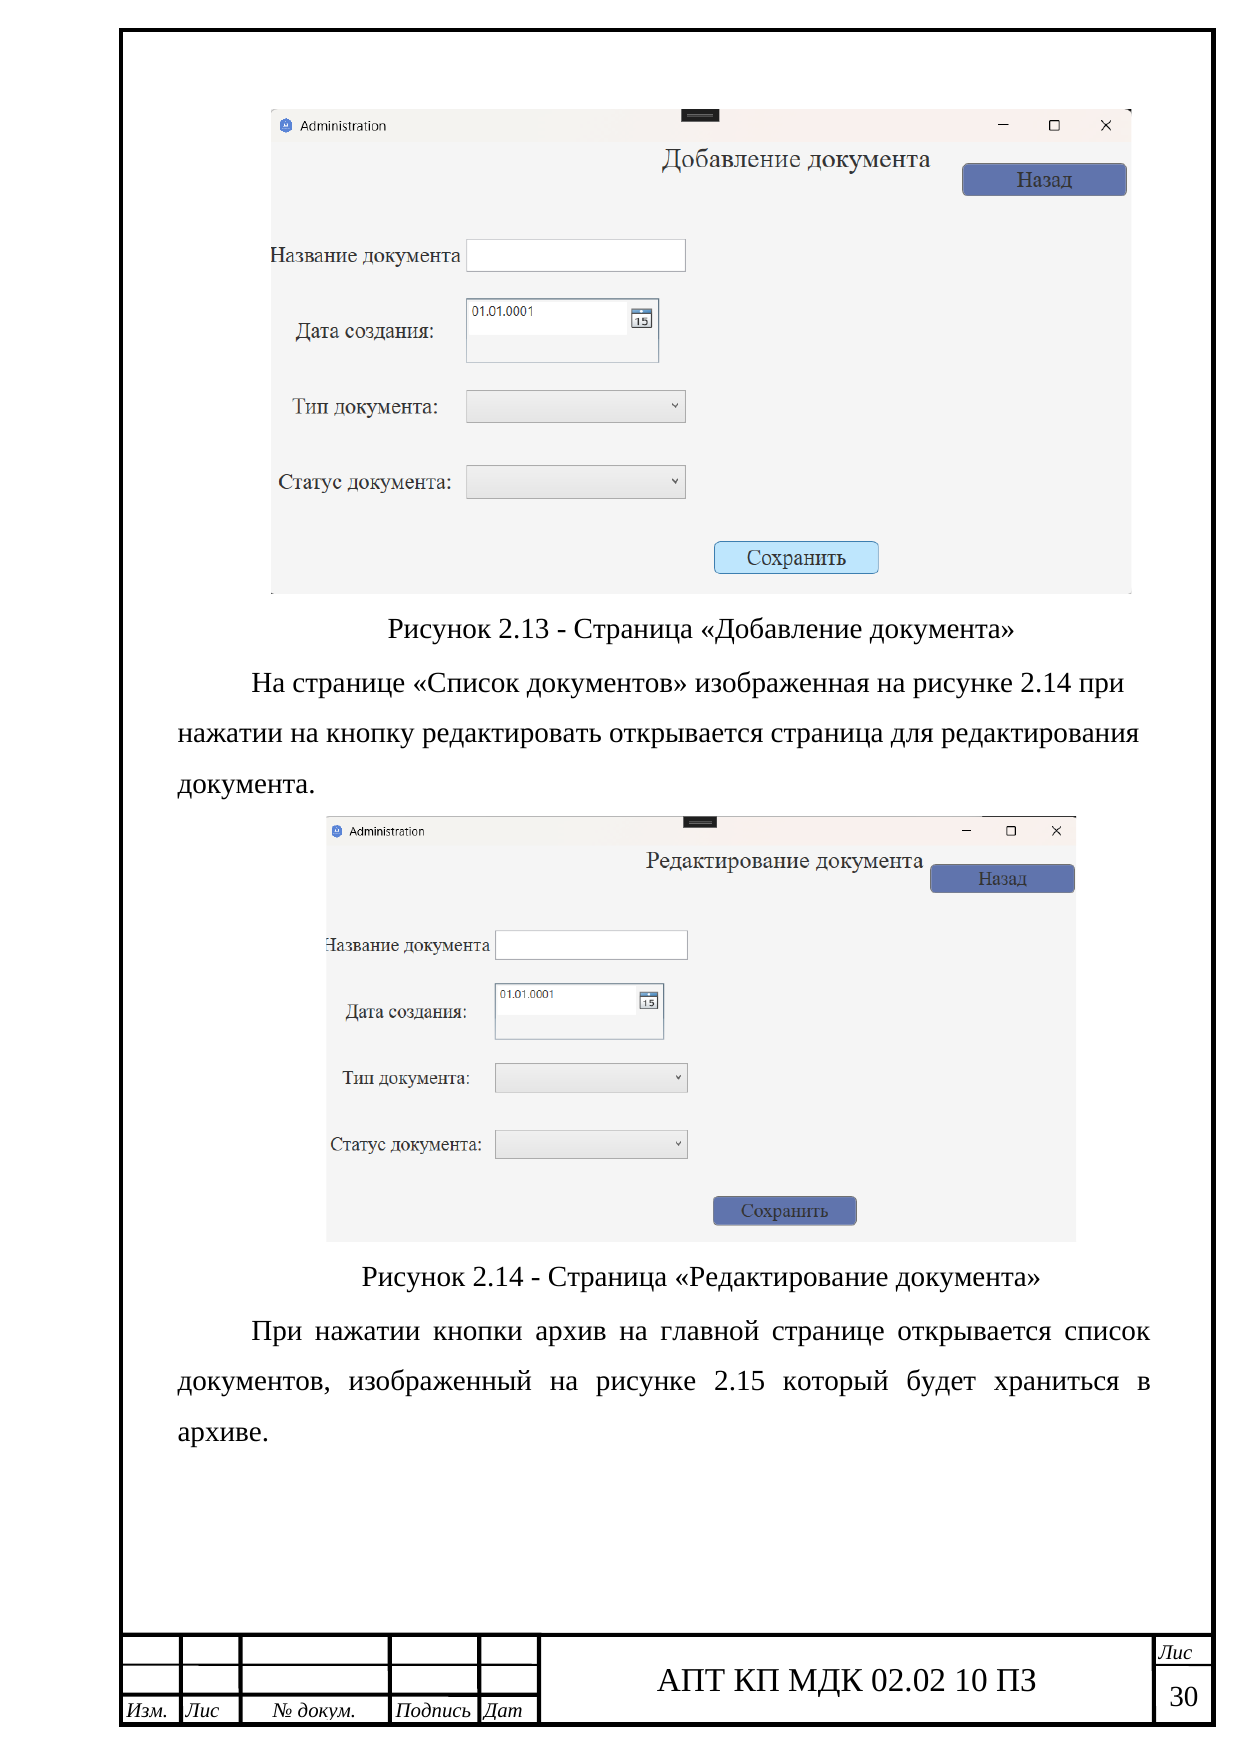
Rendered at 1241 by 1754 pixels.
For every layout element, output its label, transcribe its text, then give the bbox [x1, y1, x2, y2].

picture [326, 816, 1077, 1242]
picture [271, 109, 1132, 594]
text Рисунок 2.13 - Страница «Добавление документа» [177, 611, 1152, 644]
text На странице «Список документов» изображенная на рисунке 2.14 при нажатии на кнопку редактировать открывается страница для редактирования документа. [177, 665, 1152, 799]
text При нажатии кнопки архив на главной странице открывается список документов, изображенный на рисунке 2.15 который будет храниться в архиве. [177, 1313, 1152, 1447]
text Рисунок 2.14 - Страница «Редактирование документа» [177, 1259, 1152, 1292]
